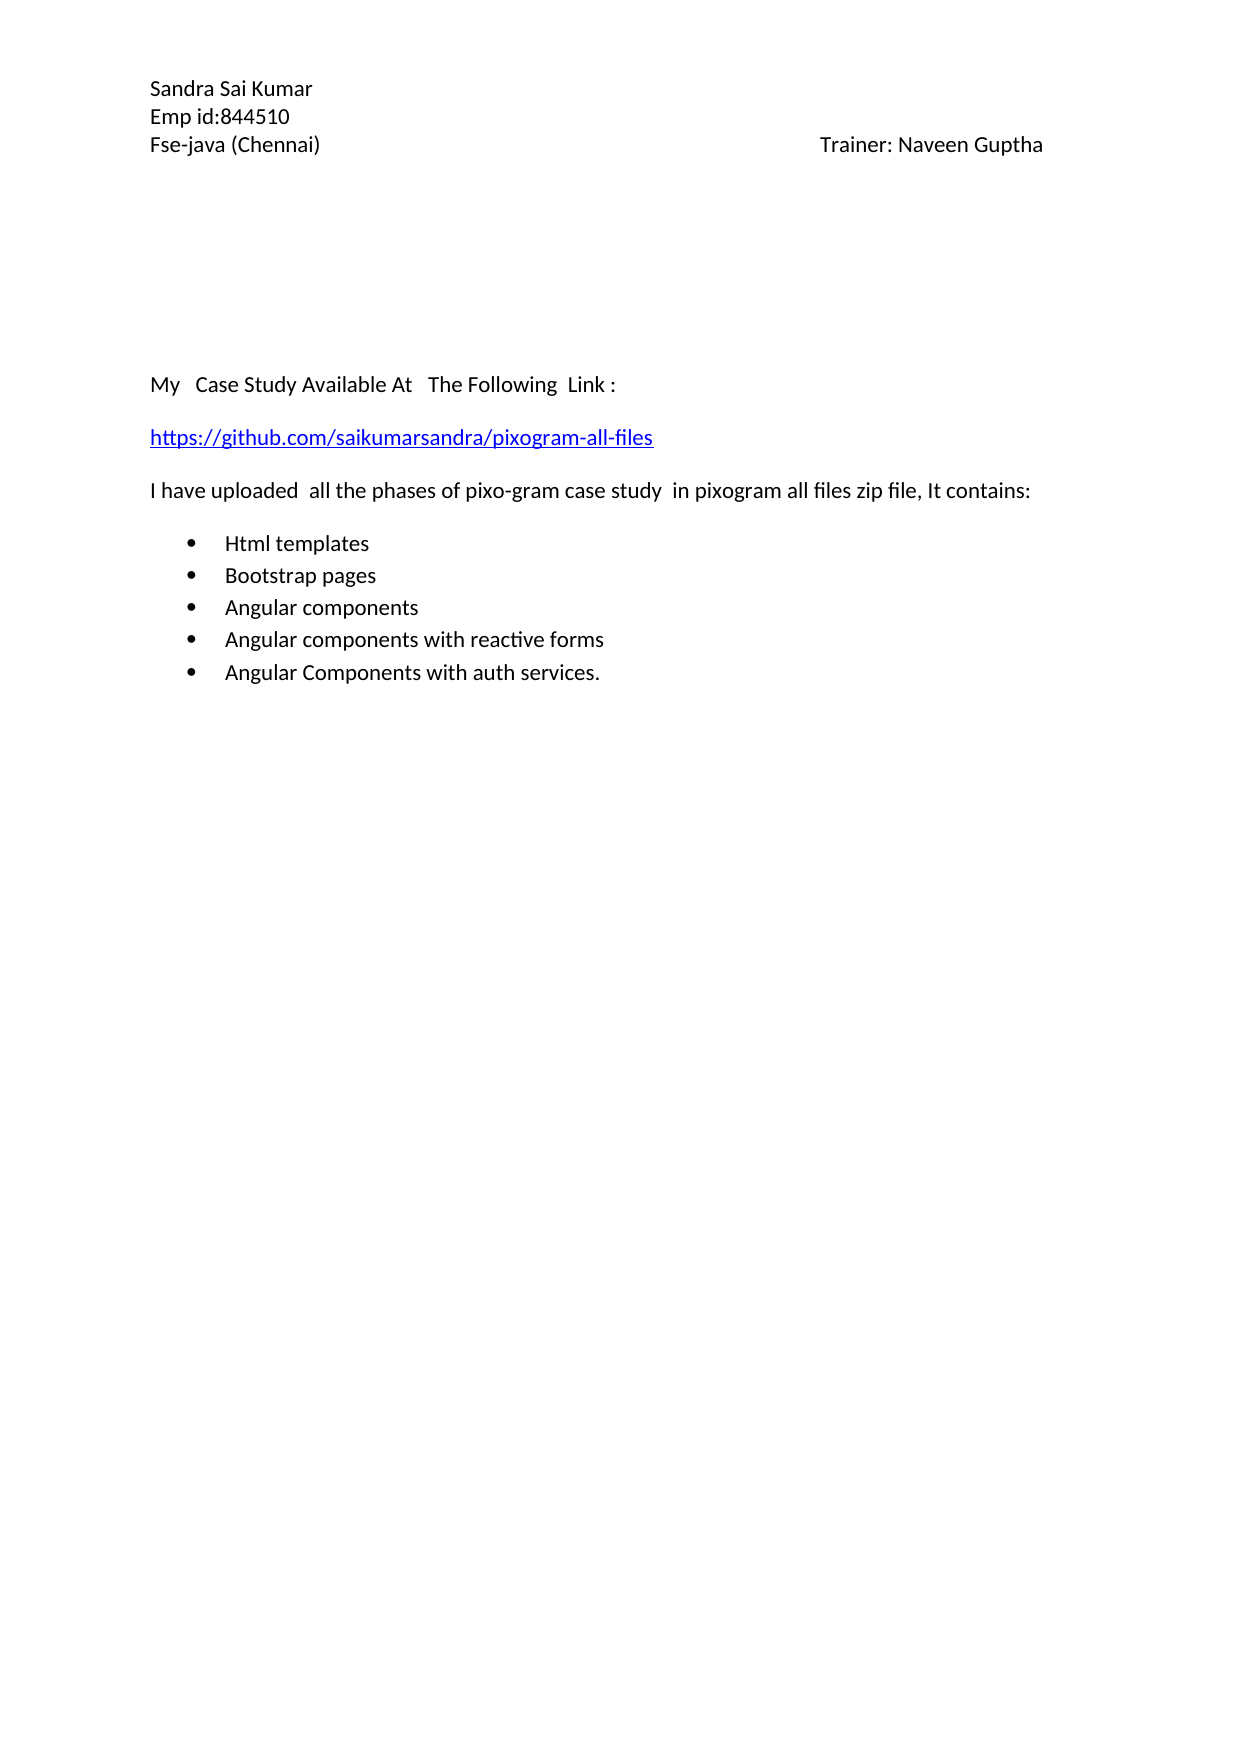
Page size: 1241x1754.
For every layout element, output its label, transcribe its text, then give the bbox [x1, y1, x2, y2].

list Angular components with reactive forms [187, 626, 1090, 653]
list Angular Components with auth services. [187, 658, 1090, 686]
list Html templates [187, 529, 1090, 557]
list Bootstrap pages [187, 561, 1090, 589]
list Angular components [187, 593, 1090, 621]
text https://github.com/saikumarsandra/pixogram-all-files [150, 423, 1090, 451]
text My Case Study Available At The Following Link : [150, 370, 1090, 398]
text I have uploaded all the phases of pixo-gram case study in pixogram all files zip file, It contains: [150, 476, 1090, 504]
